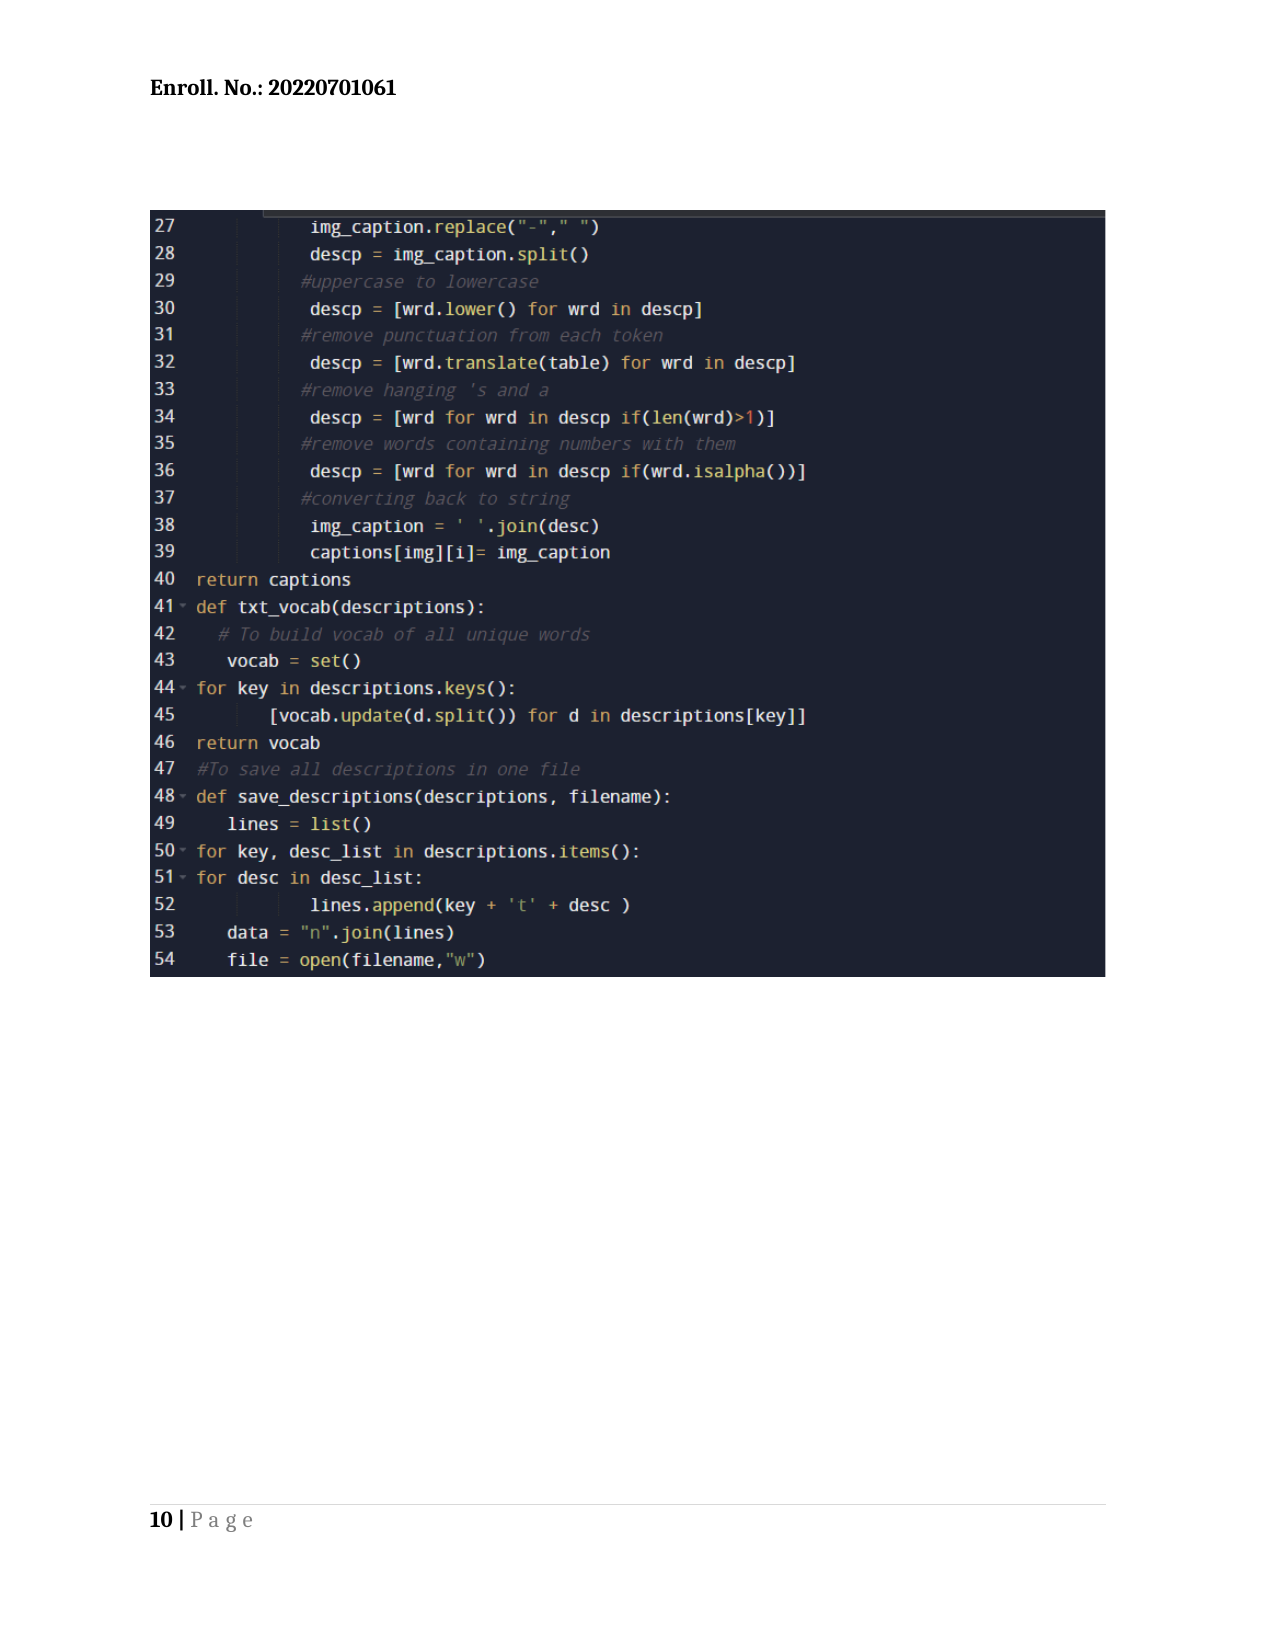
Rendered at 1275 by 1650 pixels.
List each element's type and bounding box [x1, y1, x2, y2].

picture [150, 210, 1106, 977]
